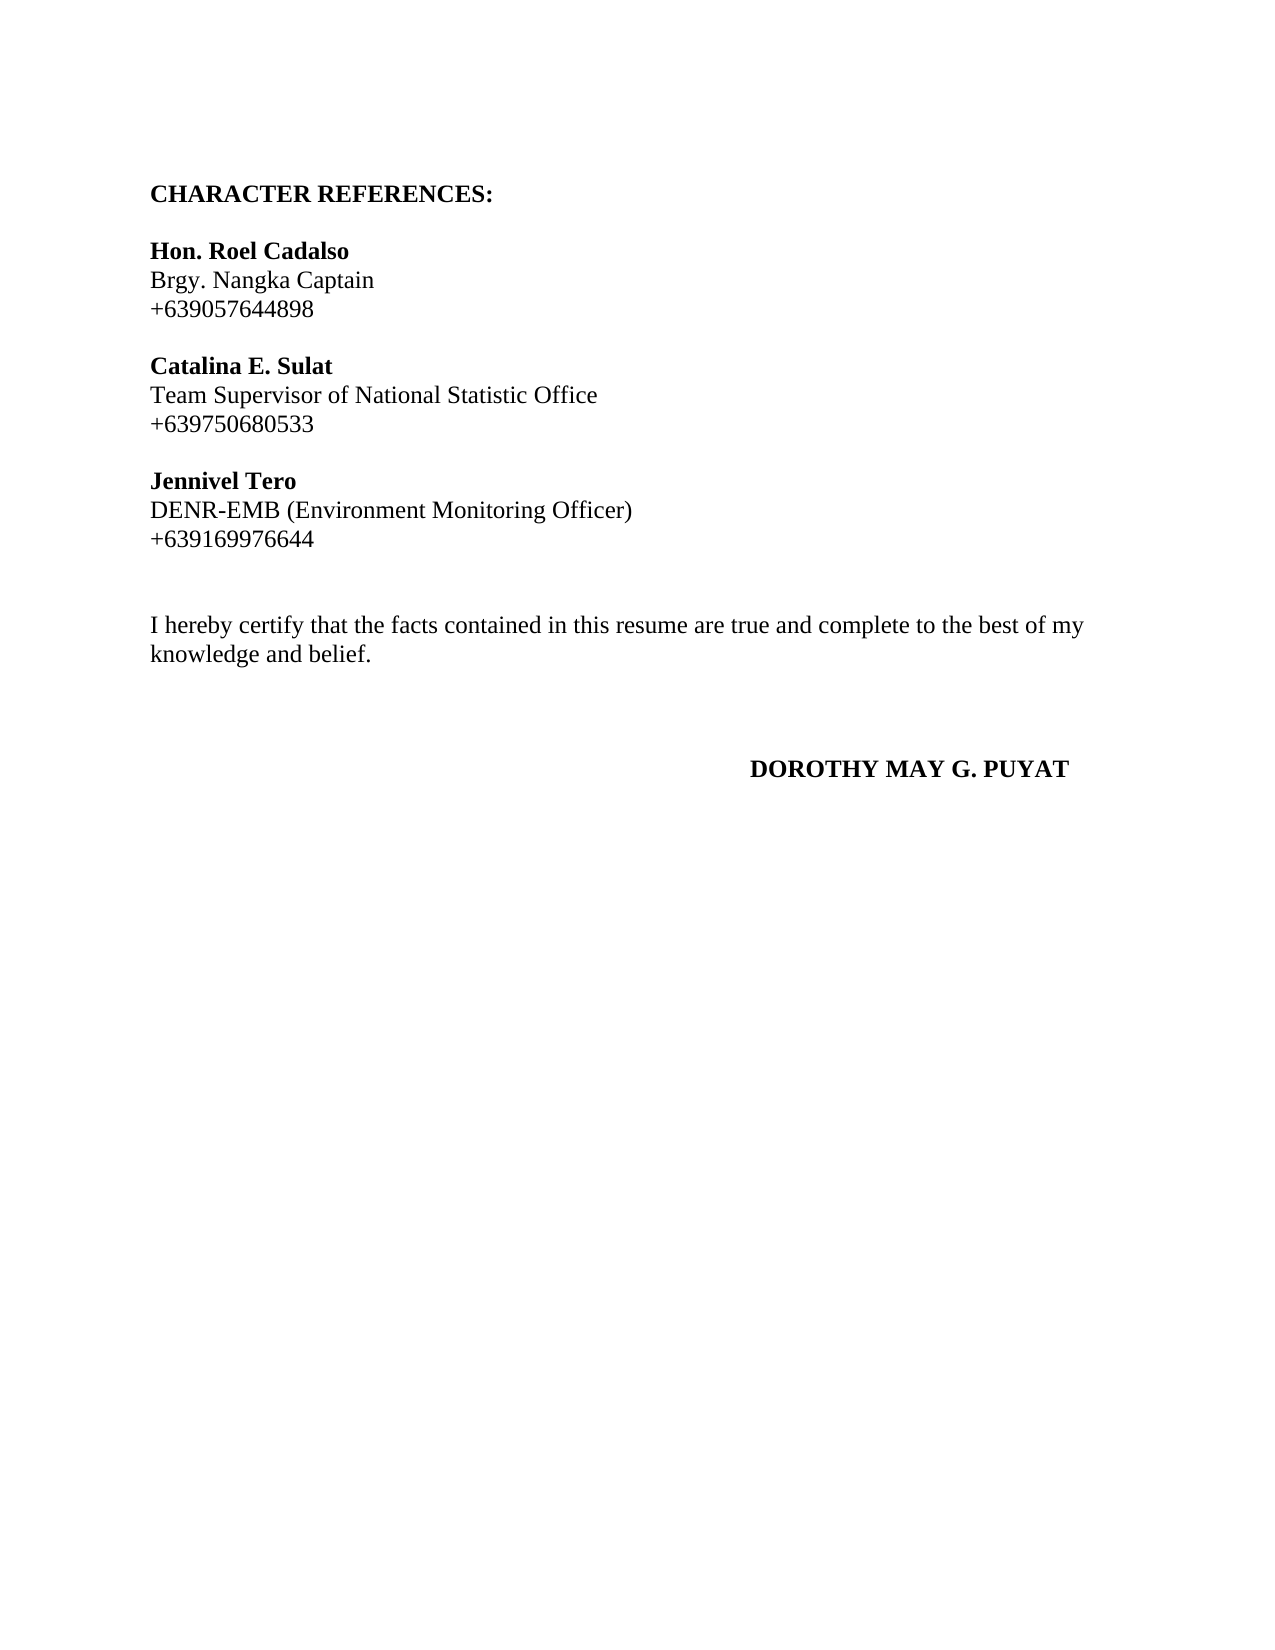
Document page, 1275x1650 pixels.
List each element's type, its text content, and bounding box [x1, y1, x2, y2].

text DENR-EMB (Environment Monitoring Officer) [150, 495, 1125, 524]
text Brgy. Nangka Captain [150, 265, 1125, 294]
text Hon. Roel Cadalso [150, 236, 1125, 265]
text Catalina E. Sulat [150, 351, 1125, 380]
text Team Supervisor of National Statistic Office [150, 380, 1125, 409]
text +639057644898 [150, 294, 1125, 322]
text CHARACTER REFERENCES: [150, 179, 1125, 207]
text I hereby certify that the facts contained in this resume are true and complete to the best of my knowledge and belief. [150, 610, 1125, 667]
text Jennivel Tero [150, 466, 1125, 495]
text +639750680533 [150, 409, 1125, 437]
text +639169976644 [150, 524, 1125, 552]
text DOROTHY MAY G. PUYAT [675, 754, 1125, 782]
